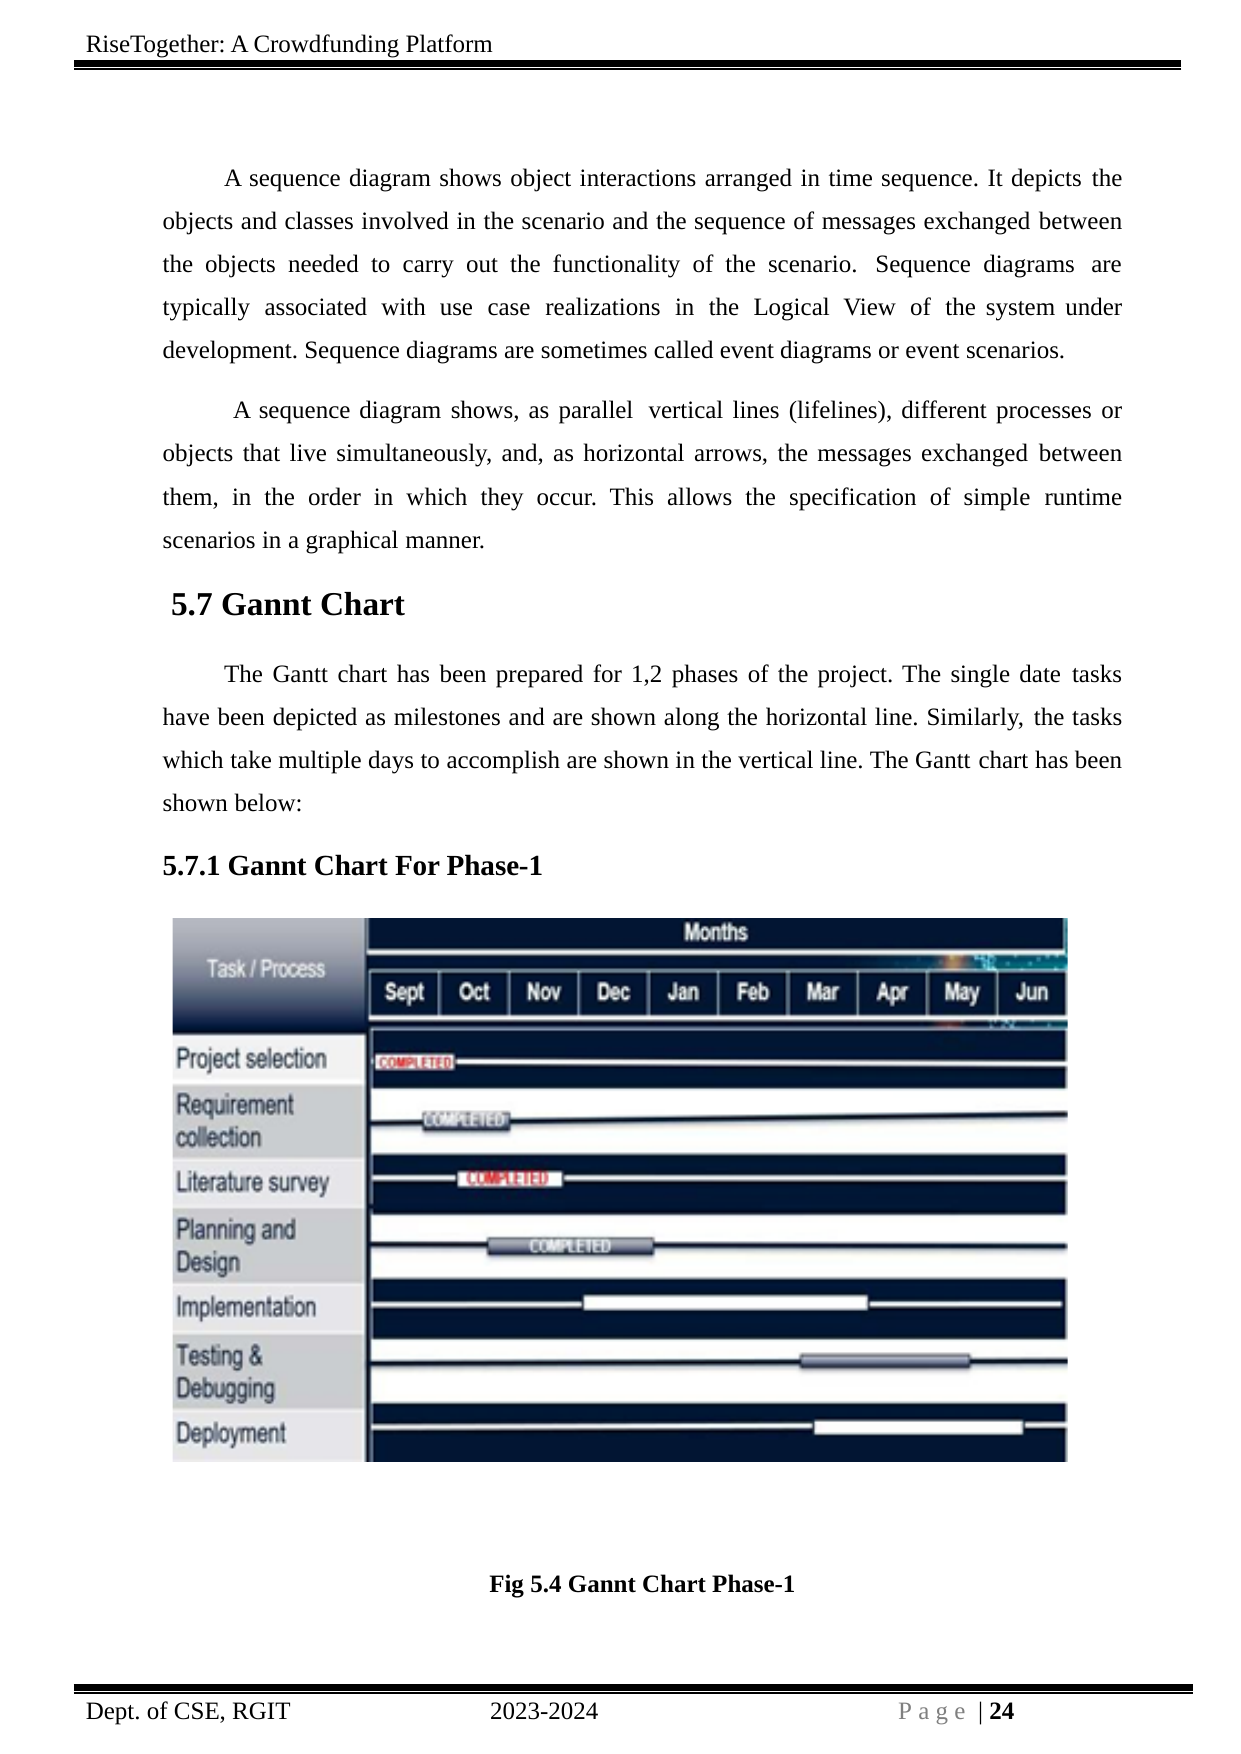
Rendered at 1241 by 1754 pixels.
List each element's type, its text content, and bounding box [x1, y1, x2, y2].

text The Gantt chart has been prepared for 1,2 phases of the project. The single date tasks have been depicted as milestones and are shown along the horizontal line. Similarly, the tasks which take multiple days to accomplish are shown in the vertical line. The Gantt chart has been shown below: [162, 659, 1122, 817]
picture [172, 918, 1068, 1462]
text A sequence diagram shows, as parallel vertical lines (lifelines), different processes or objects that live simultaneously, and, as horizontal arrows, the messages exchanged between them, in the order in which they occur. This allows the specification of simple runtime scenarios in a graphical manner. [162, 395, 1122, 553]
text Fig 5.4 Gannt Chart Phase-1 [162, 1569, 1122, 1598]
text 5.7 Gannt Chart [162, 584, 1122, 623]
text A sequence diagram shows object interactions arranged in time sequence. It depicts the objects and classes involved in the scenario and the sequence of messages exchanged between the objects needed to carry out the functionality of the scenario. Sequence diagrams are typically associated with use case realizations in the Logical View of the system under development. Sequence diagrams are sometimes called event diagrams or event scenarios. [162, 163, 1122, 364]
text 5.7.1 Gannt Chart For Phase-1 [162, 848, 1122, 881]
